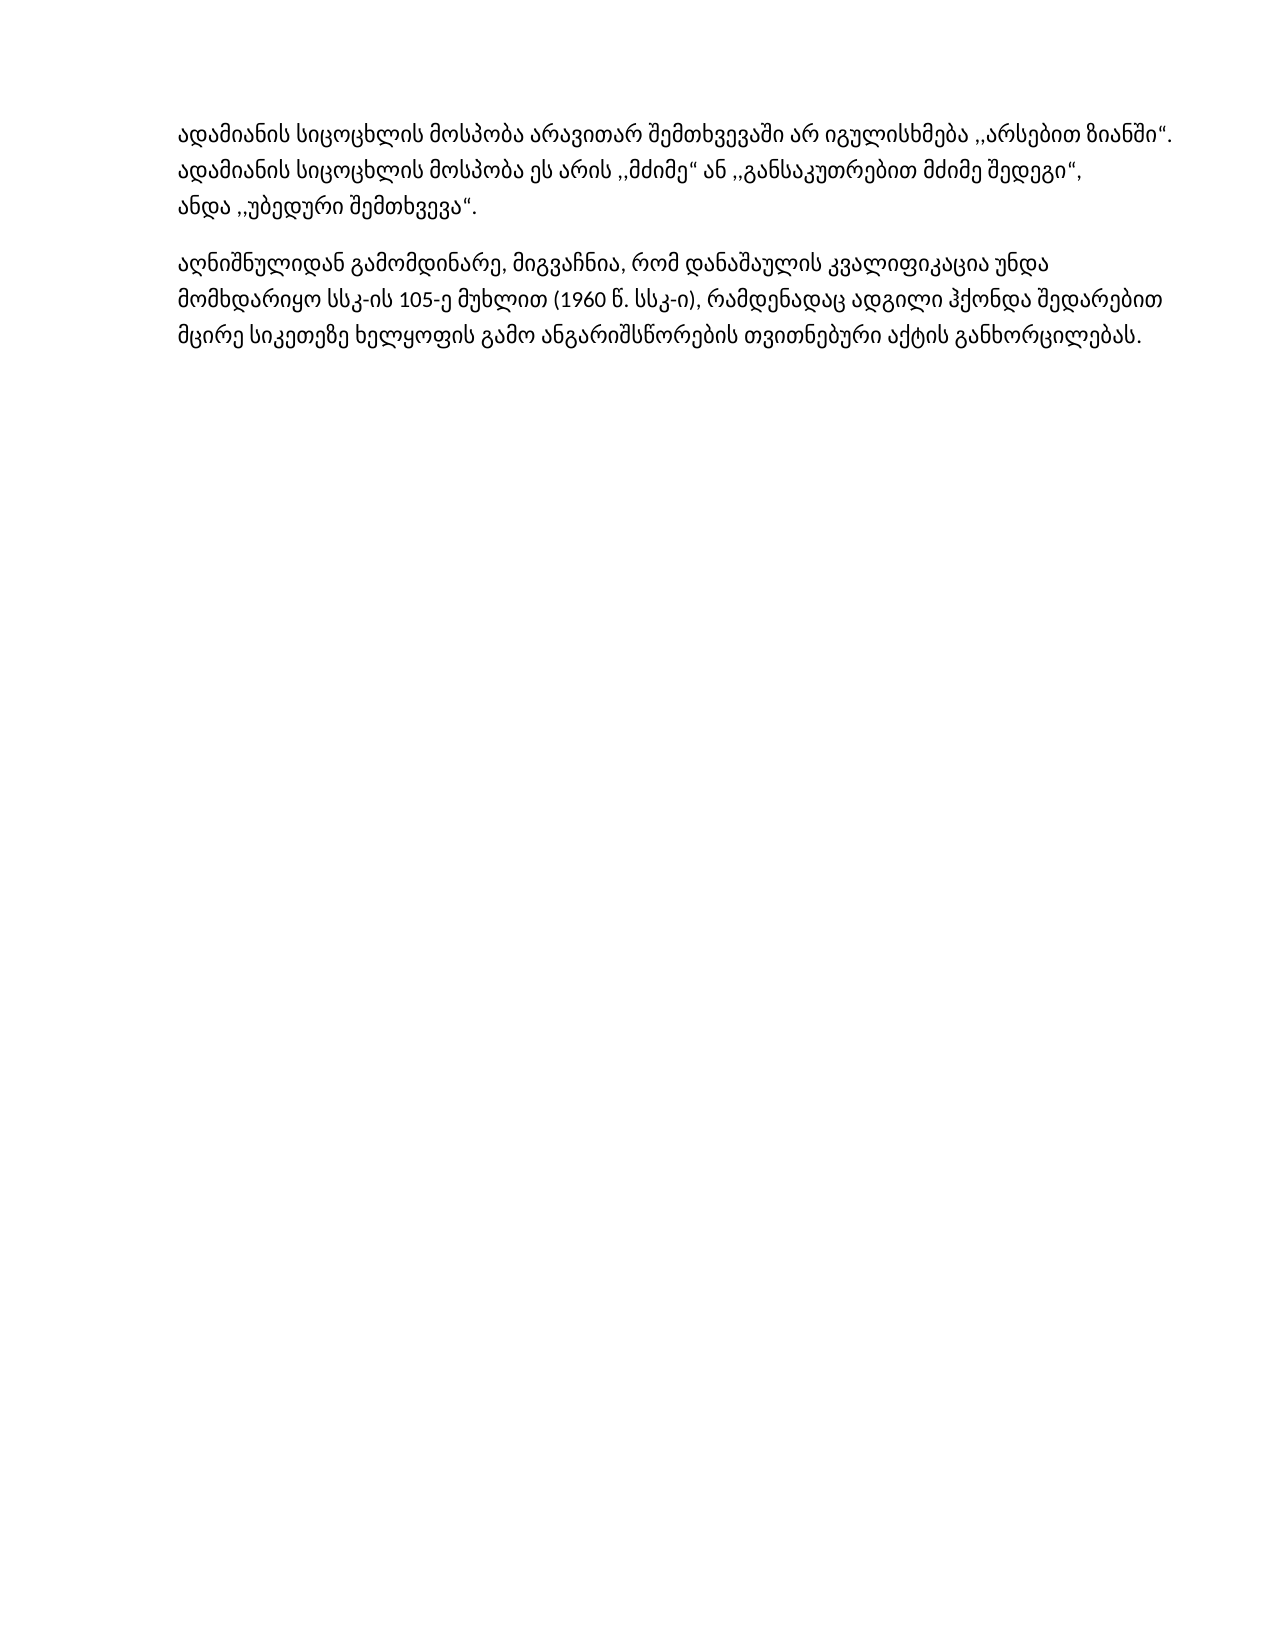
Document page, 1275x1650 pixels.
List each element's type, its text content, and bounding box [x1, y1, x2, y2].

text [177, 118, 1186, 221]
text აღნიშნულიდან გამომდინარე, მიგვაჩნია, რომ დანაშაულის კვალიფიკაცია უნდა მომხდარიყო სსკ-ის 105-ე მუხლით (1960 წ. სსკ-ი), რამდენადაც ადგილი ჰქონდა შედარებით მცირე სიკეთეზე ხელყოფის გამო ანგარიშსწორების თვითნებური აქტის განხორცილებას. [177, 247, 1186, 350]
